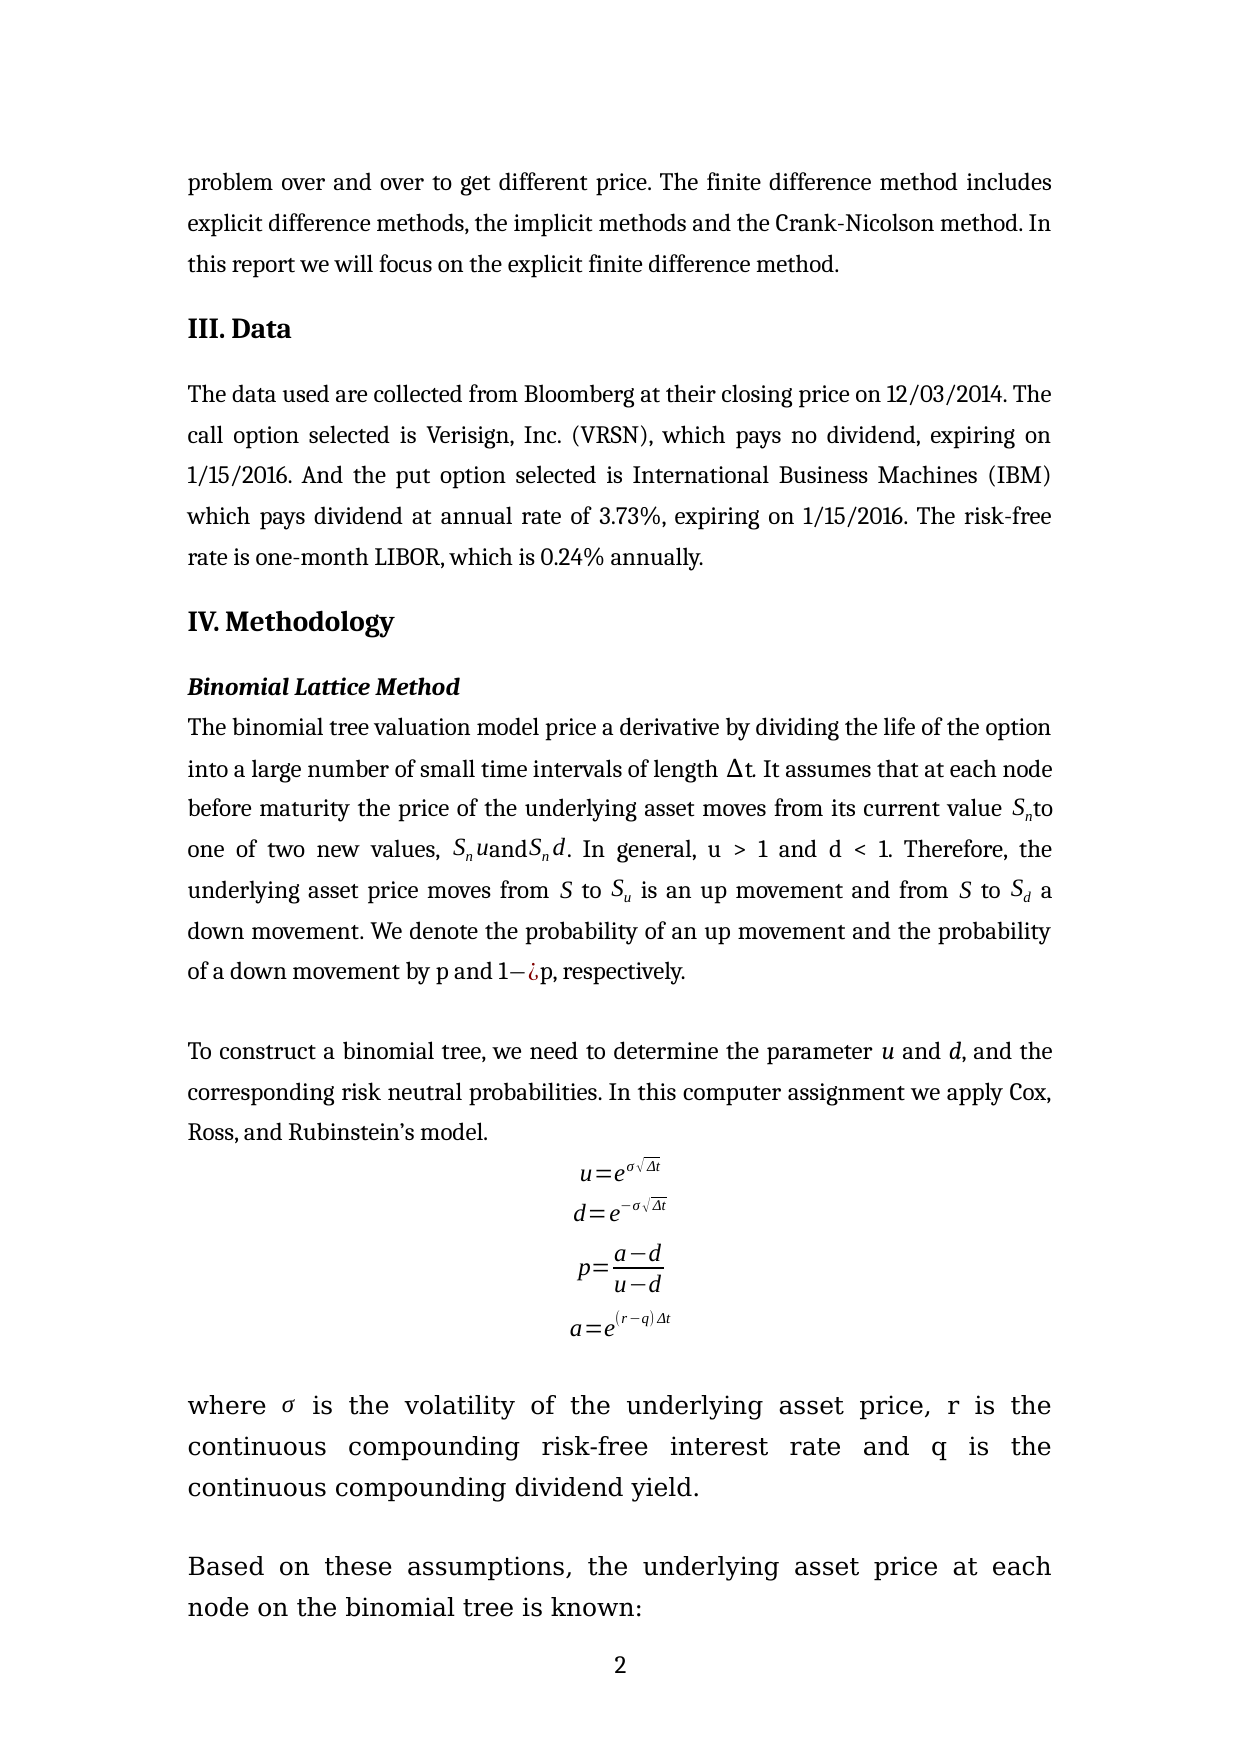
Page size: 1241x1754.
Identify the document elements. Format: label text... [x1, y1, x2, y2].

text To construct a binomial tree, we need to determine the parameter u and d, and the corresponding risk neutral probabilities. In this computer assignment we apply Cox, Ross, and Rubinstein’s model. [187, 1034, 1053, 1149]
subtitle Methodology [187, 605, 1053, 639]
text where is the volatility of the underlying asset price, r is the continuous compounding risk-free interest rate and q is the continuous compounding dividend yield. [187, 1388, 1053, 1503]
text The data used are collected from Bloomberg at their closing price on 12/03/2014. The call option selected is Verisign, Inc. (VRSN), which pays no dividend, expiring on 1/15/2016. And the put option selected is International Business Machines (IBM) which pays dividend at annual rate of 3.73%, expiring on 1/15/2016. The risk-free rate is one-month LIBOR, which is 0.24% annually. [187, 377, 1053, 574]
text Based on these assumptions, the underlying asset price at each node on the binomial tree is known: [187, 1549, 1053, 1624]
text Binomial Lattice Method [187, 671, 1053, 704]
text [187, 166, 1053, 281]
text The binomial tree valuation model price a derivative by dividing the life of the option into a large number of small time intervals of length Δt. It assumes that at each node before maturity the price of the underlying asset moves from its current value to one of two new values, and. In general, u > 1 and d < 1. Therefore, the underlying asset price moves from to is an up movement and from to a down movement. We denote the probability of an up movement and the probability of a down movement by p and 1p, respectively. [187, 710, 1053, 989]
subtitle Data [187, 312, 1053, 346]
